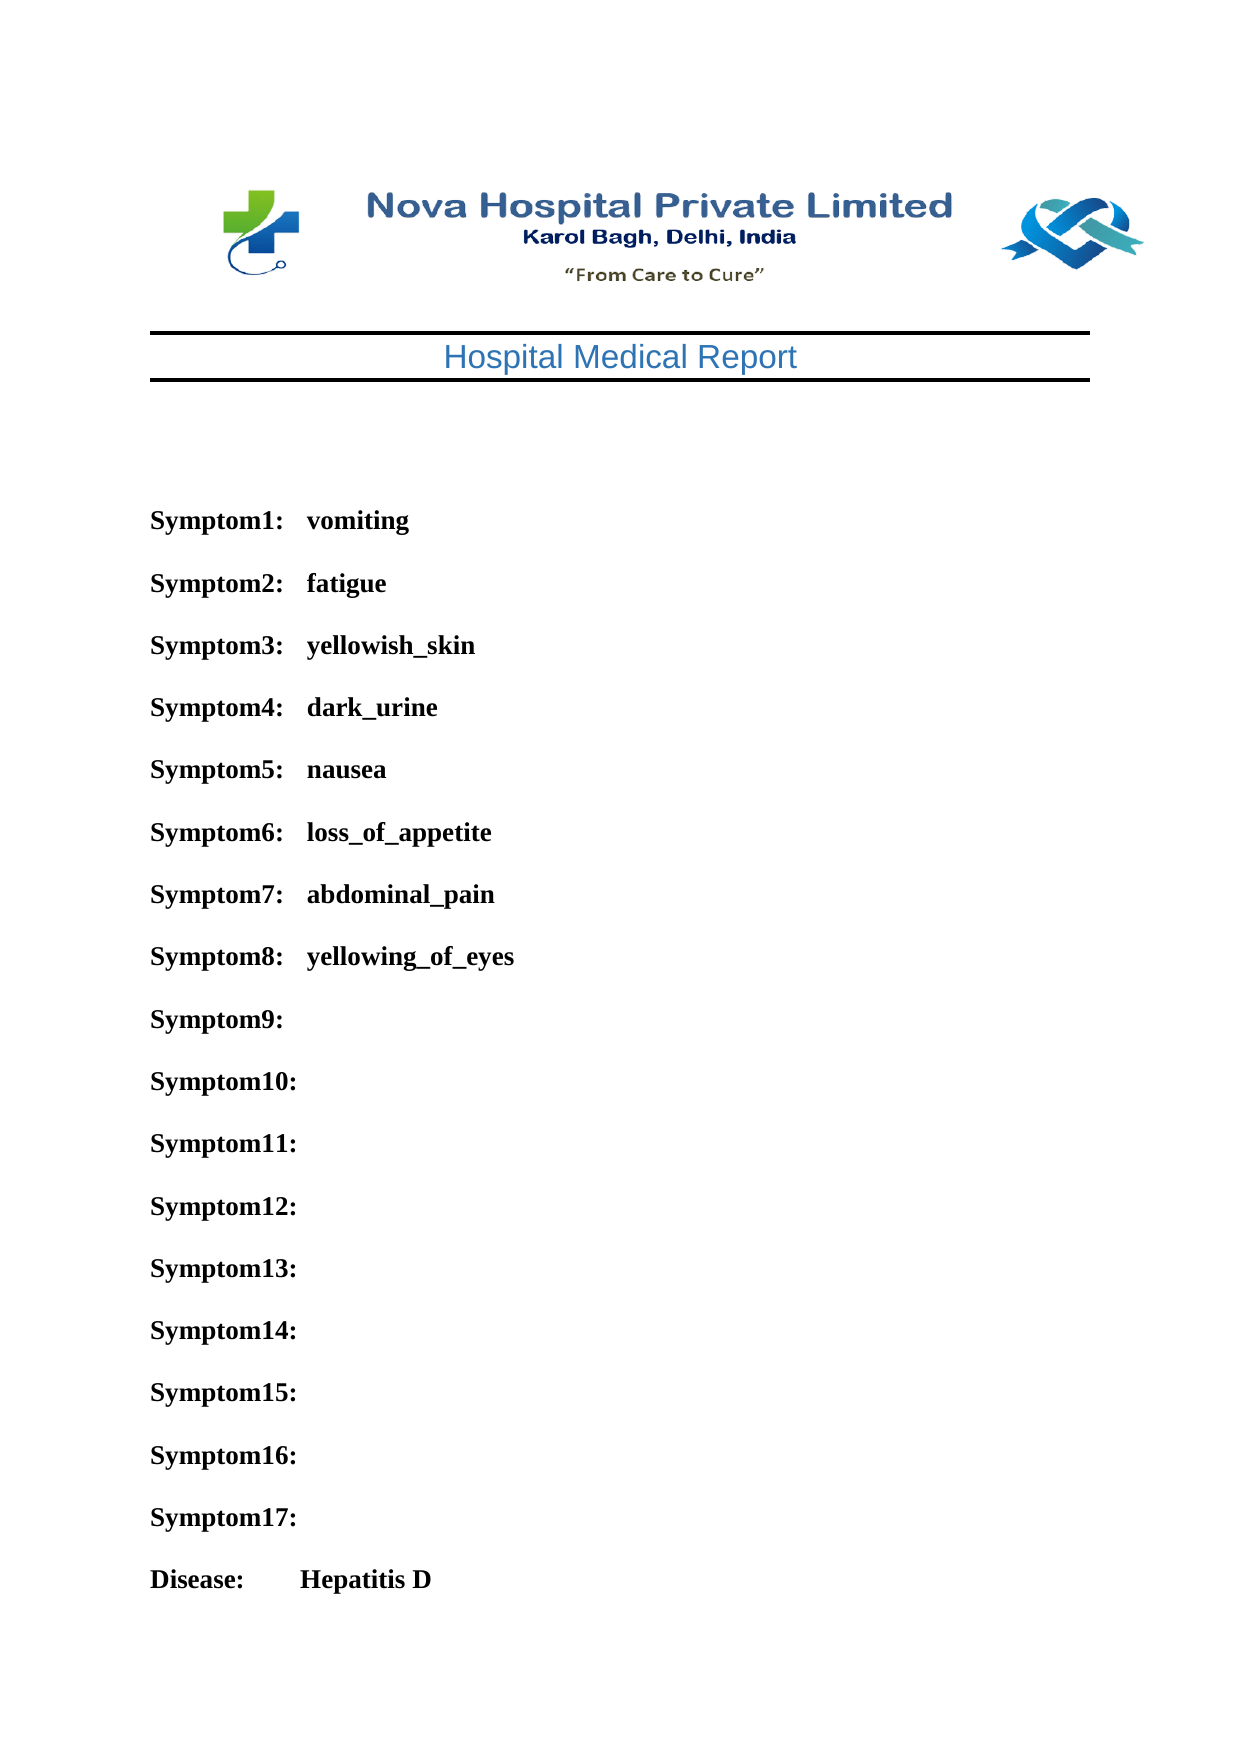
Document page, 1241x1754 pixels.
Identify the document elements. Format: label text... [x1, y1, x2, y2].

picture [150, 150, 1166, 307]
subtitle Hospital Medical Report [150, 335, 1090, 378]
text Symptom1: vomiting Symptom2: fatigue Symptom3: yellowish_skin Symptom4: dark_urine Symptom5: nausea Symptom6: loss_of_appetite Symptom7: abdominal_pain Symptom8: yellowing_of_eyes Symptom9: Symptom10: Symptom11: Symptom12: Symptom13: Symptom14: Symptom15: Symptom16: Symptom17: Disease: Hepatitis D [150, 394, 1090, 1594]
